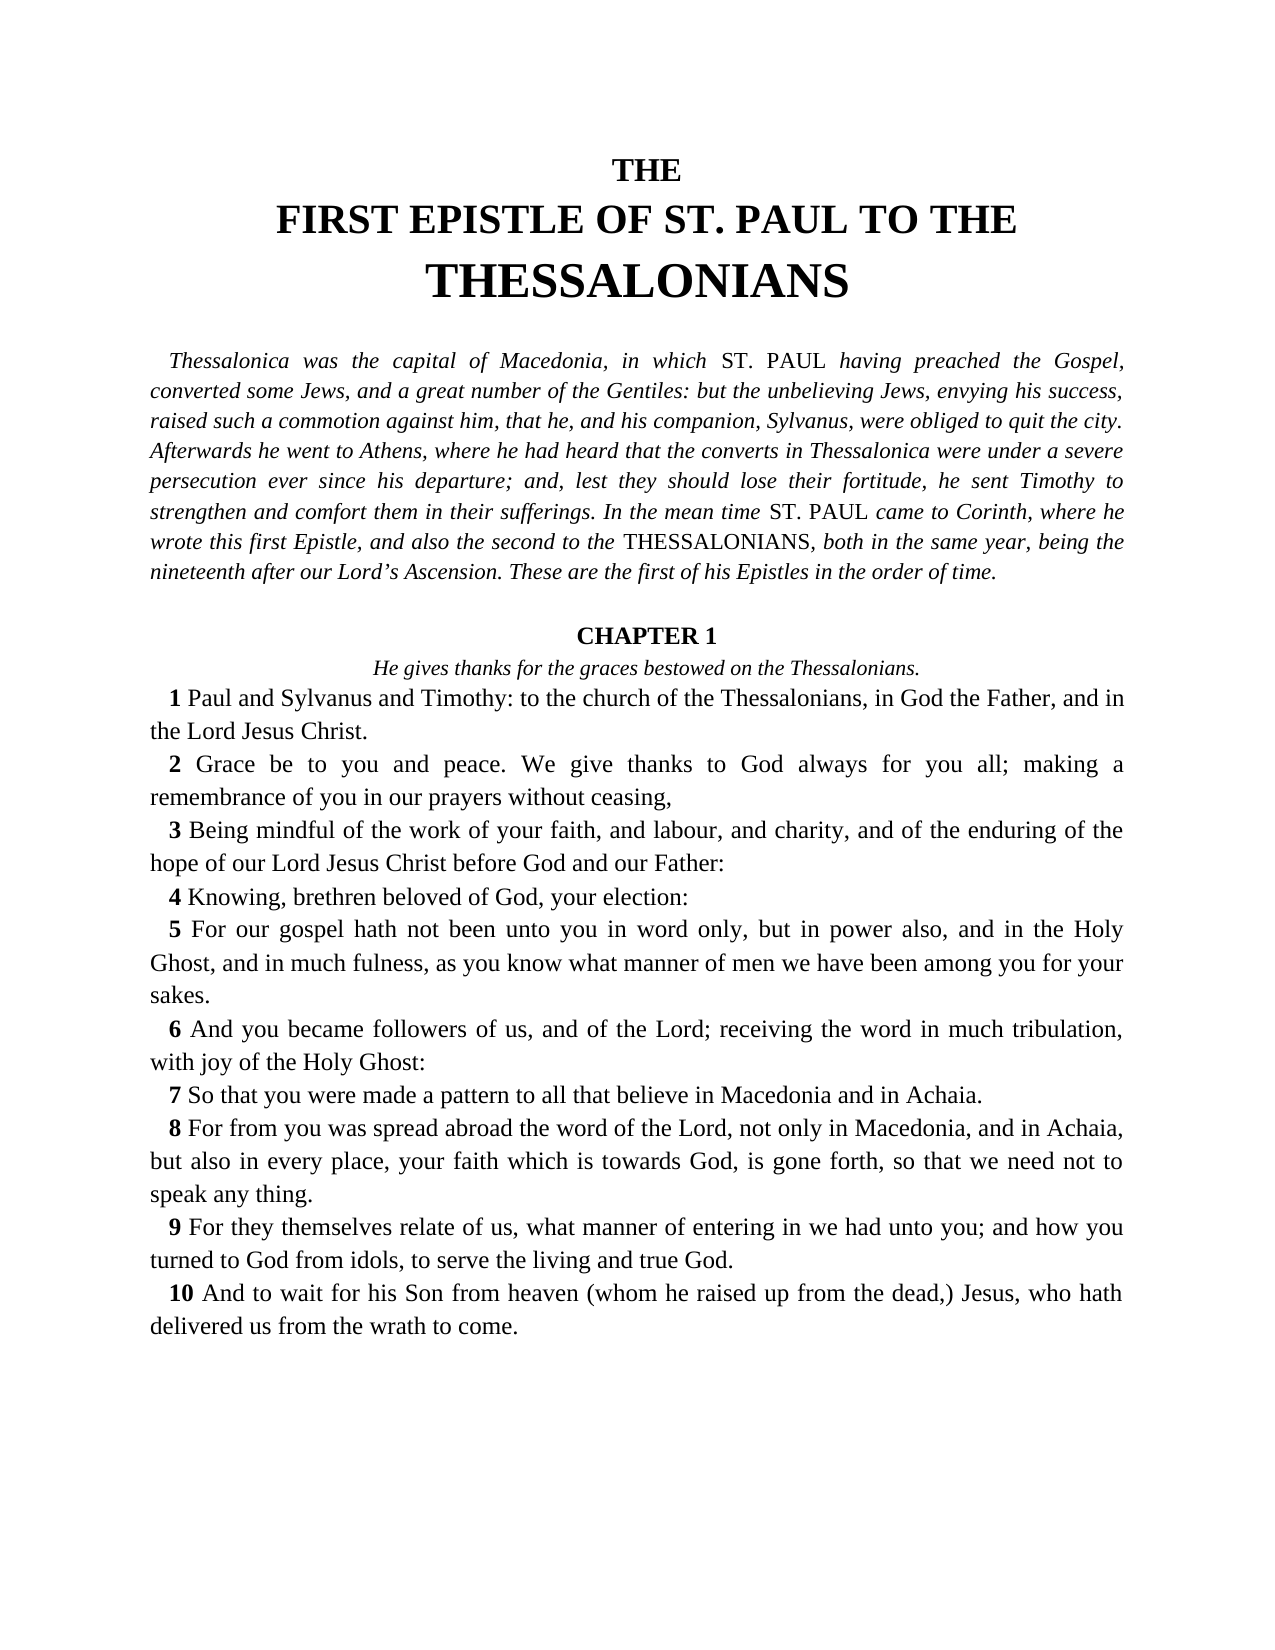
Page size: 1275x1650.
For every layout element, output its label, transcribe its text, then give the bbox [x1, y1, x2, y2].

text FIRST EPISTLE OF ST. PAUL TO THE THESSALONIANS [150, 194, 1125, 308]
text Thessalonica was the capital of Macedonia, in which ST. PAUL having preached the Gospel, converted some Jews, and a great number of the Gentiles: but the unbelieving Jews, envying his success, raised such a commotion against him, that he, and his companion, Sylvanus, were obliged to quit the city. Afterwards he went to Athens, where he had heard that the converts in Thessalonica were under a severe persecution ever since his departure; and, lest they should lose their fortitude, he sent Timothy to strengthen and comfort them in their sufferings. In the mean time ST. PAUL came to Corinth, where he wrote this first Epistle, and also the second to the THESSALONIANS, both in the same year, being the nineteenth after our Lord’s Ascension. These are the first of his Epistles in the order of time. [150, 347, 1125, 584]
text 9 For they themselves relate of us, what manner of entering in we had unto you; and how you turned to God from idols, to serve the living and true God. [150, 1212, 1125, 1273]
text 2 Grace be to you and peace. We give thanks to God always for you all; making a remembrance of you in our prayers without ceasing, [150, 749, 1125, 811]
text 10 And to wait for his Son from heaven (whom he raised up from the dead,) Jesus, who hath delivered us from the wrath to come. [150, 1278, 1125, 1339]
text 4 Knowing, brethren beloved of God, your election: [150, 882, 1125, 910]
text 8 For from you was spread abroad the word of the Lord, not only in Macedonia, and in Achaia, but also in every place, your faith which is towards God, is gone forth, so that we need not to speak any thing. [150, 1113, 1125, 1207]
text 5 For our gospel hath not been unto you in word only, but in power also, and in the Holy Ghost, and in much fulness, as you know what manner of men we have been among you for your sakes. [150, 914, 1125, 1009]
text 1 Paul and Sylvanus and Timothy: to the church of the Thessalonians, in God the Father, and in the Lord Jesus Christ. [150, 683, 1125, 745]
text He gives thanks for the graces bestowed on the Thessalonians. [150, 654, 1125, 680]
text 7 So that you were made a pattern to all that believe in Macedonia and in Achaia. [150, 1080, 1125, 1108]
text 3 Being mindful of the work of your faith, and labour, and charity, and of the enduring of the hope of our Lord Jesus Christ before God and our Father: [150, 816, 1125, 877]
text THE [150, 150, 1125, 188]
text 6 And you became followers of us, and of the Lord; receiving the word in much tribulation, with joy of the Holy Ghost: [150, 1014, 1125, 1075]
text CHAPTER 1 [150, 621, 1125, 650]
